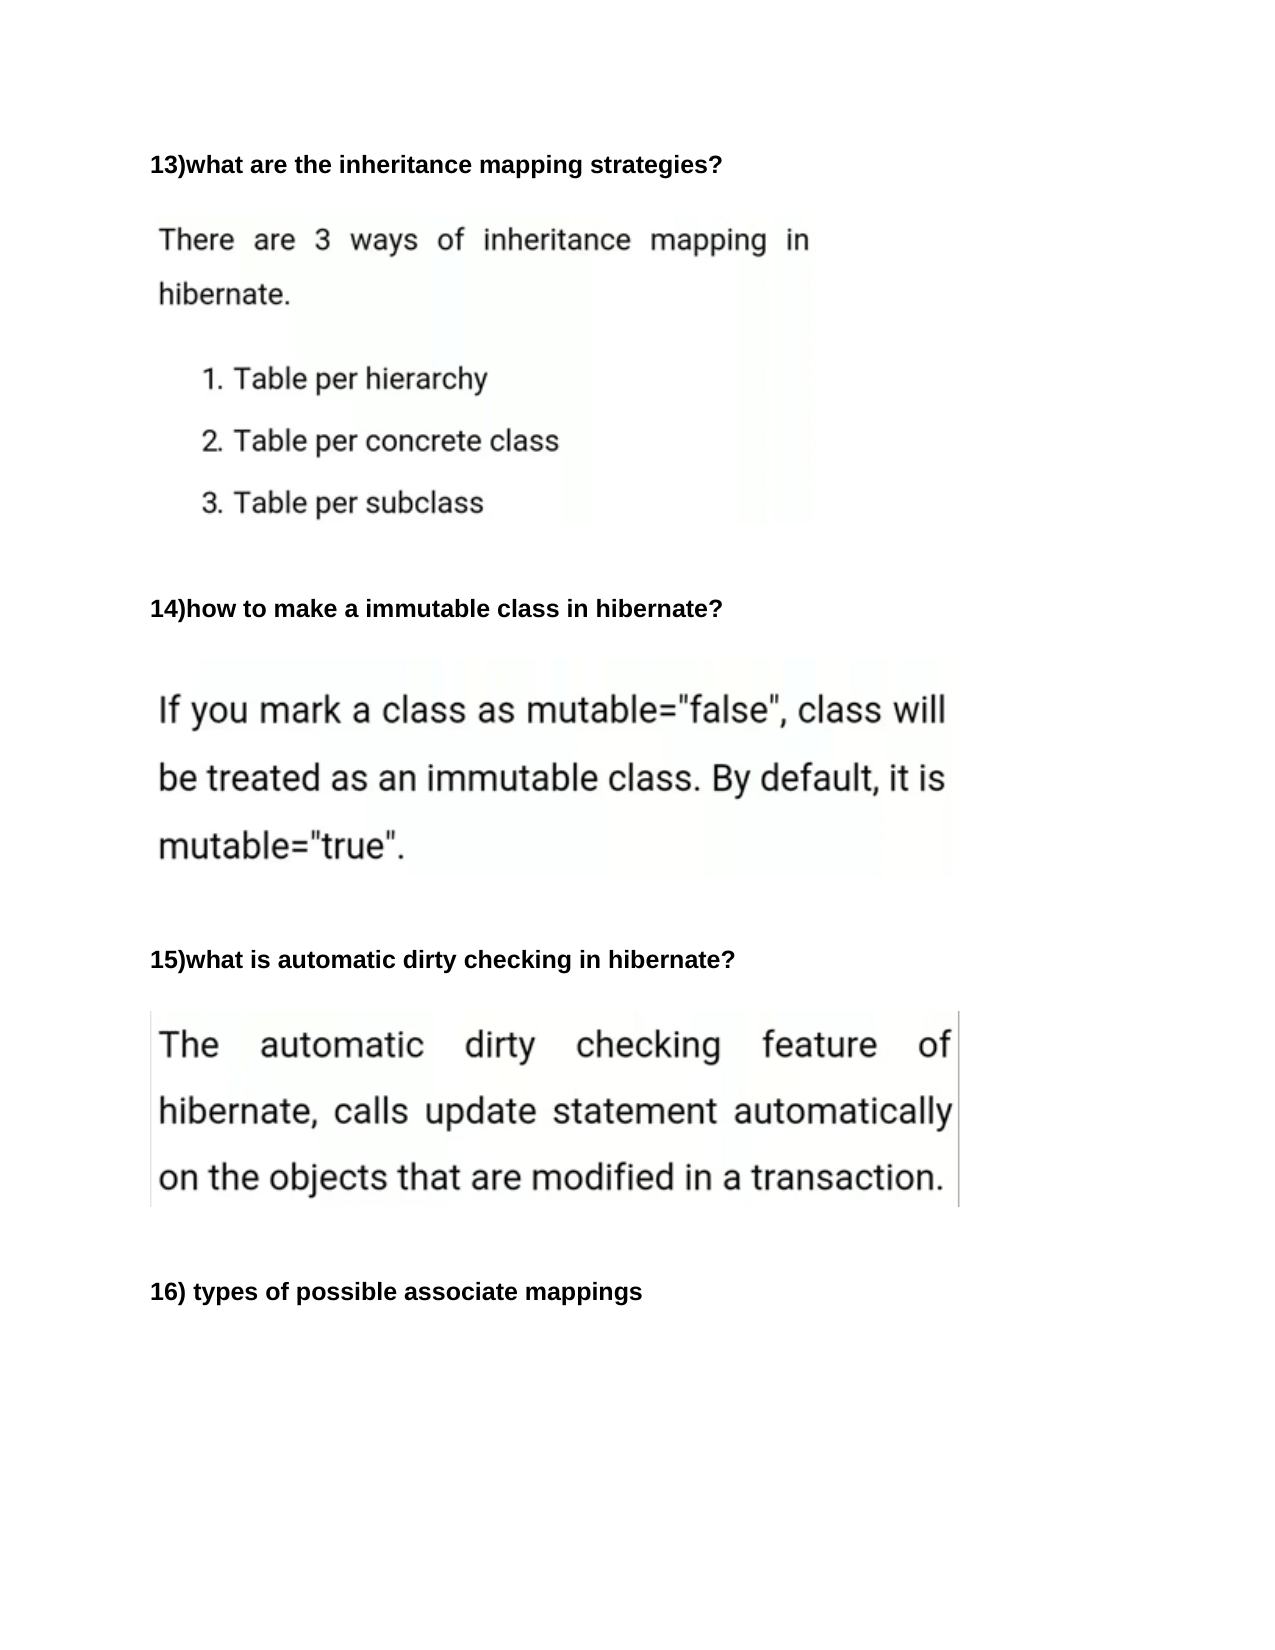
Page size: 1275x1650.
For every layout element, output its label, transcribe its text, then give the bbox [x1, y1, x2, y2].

text 14)how to make a immutable class in hibernate? [150, 594, 1125, 622]
text 13)what are the inheritance mapping strategies? [150, 150, 1125, 179]
picture [150, 216, 819, 524]
picture [150, 659, 957, 876]
text 16) types of possible associate mappings [150, 1277, 1125, 1305]
text 15)what is automatic dirty checking in hibernate? [150, 945, 1125, 974]
picture [150, 1011, 960, 1207]
